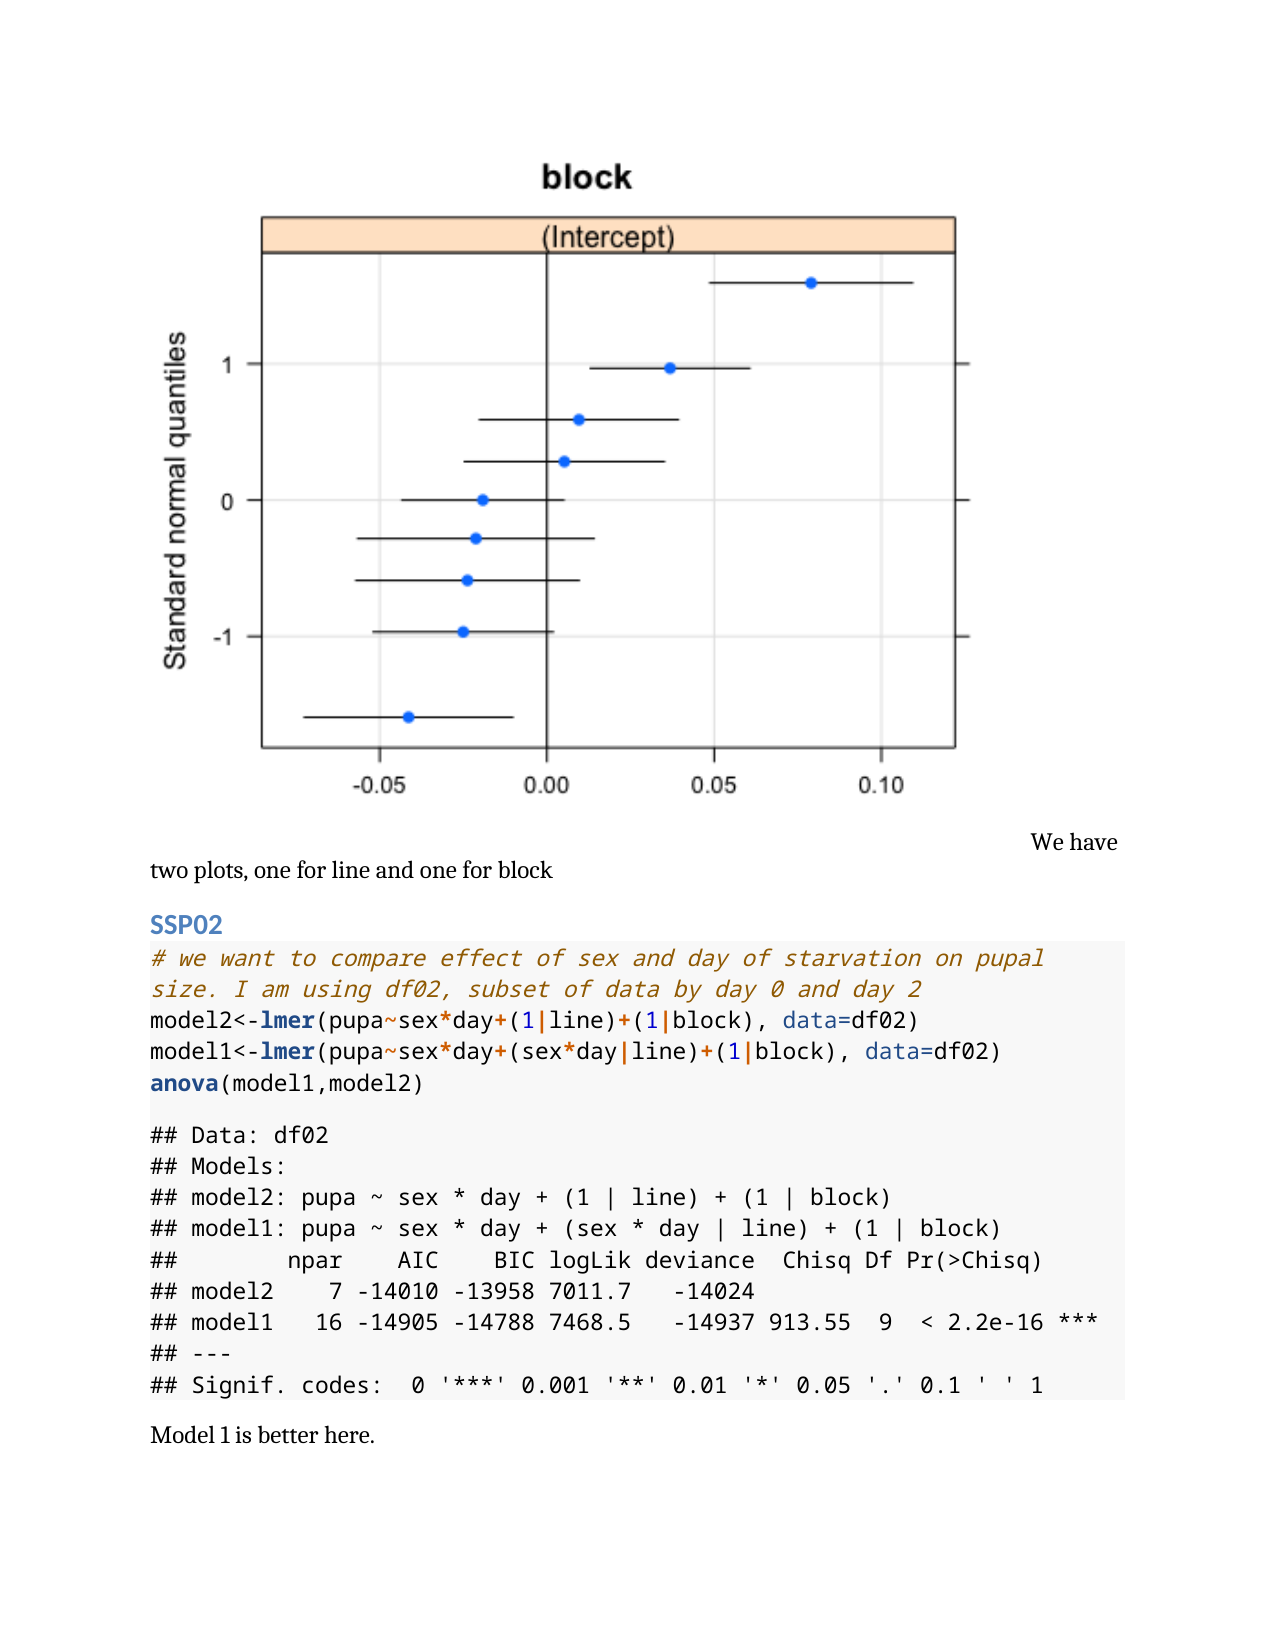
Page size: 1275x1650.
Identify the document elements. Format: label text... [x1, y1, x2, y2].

text Model 1 is better here. [150, 1421, 1125, 1449]
subtitle SSP02 [150, 906, 1125, 941]
text # we want to compare effect of sex and day of starvation on pupal size. I am using df02, subset of data by day 0 and day 2 model2<-lmer(pupa~sex*day+(1|line)+(1|block), data=df02) model1<-lmer(pupa~sex*day+(sex*day|line)+(1|block), data=df02) anova(model1,model2) [425, 941, 1125, 1098]
picture [150, 150, 1025, 850]
text ## Data: df02 ## Models: ## model2: pupa ~ sex * day + (1 | line) + (1 | block) ## model1: pupa ~ sex * day + (sex * day | line) + (1 | block) ## npar AIC BIC logLik deviance Chisq Df Pr(>Chisq) ## model2 7 -14010 -13958 7011.7 -14024 ## model1 16 -14905 -14788 7468.5 -14937 913.55 9 < 2.2e-16 *** ## --- ## Signif. codes: 0 '***' 0.001 '**' 0.01 '*' 0.05 '.' 0.1 ' ' 1 [150, 1118, 1125, 1400]
